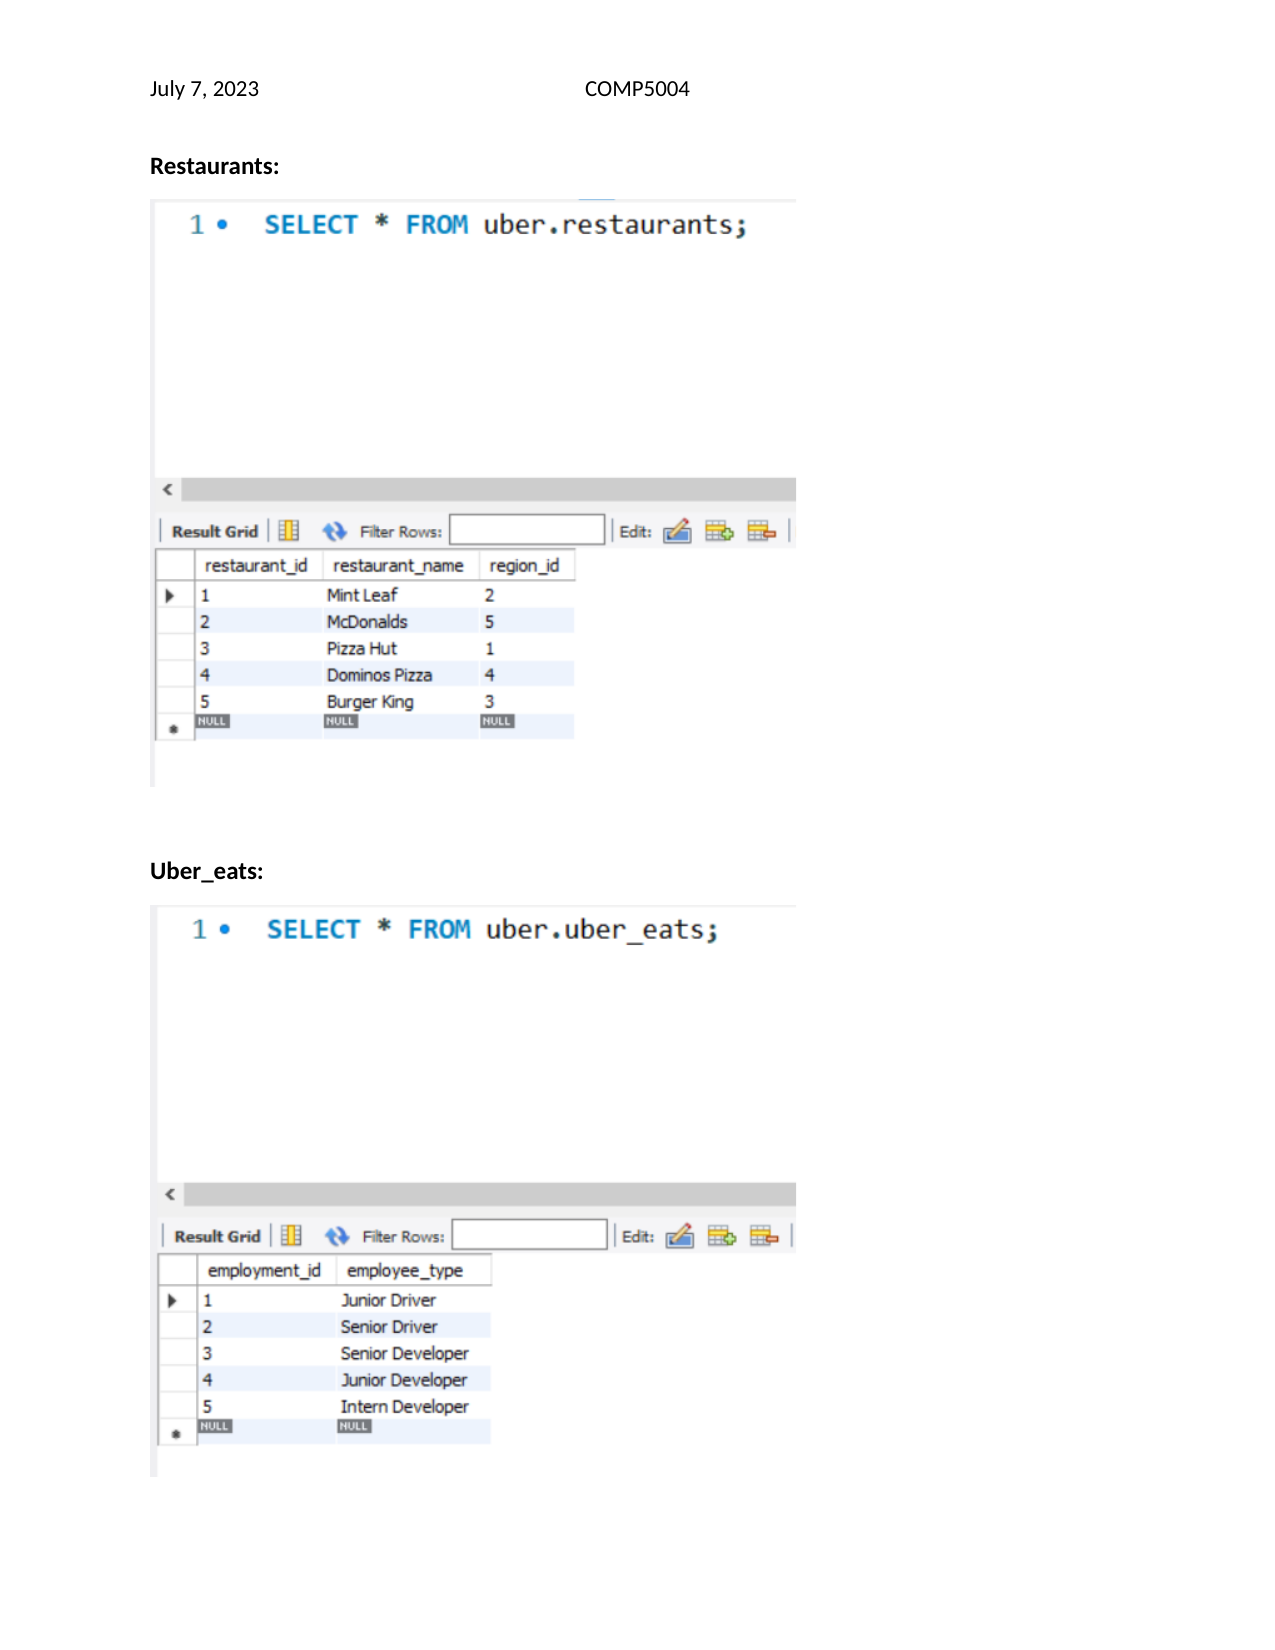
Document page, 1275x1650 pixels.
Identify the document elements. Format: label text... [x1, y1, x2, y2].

picture [150, 905, 797, 1477]
text Restaurants: [150, 150, 1125, 181]
picture [150, 199, 797, 787]
text Uber_eats: [150, 856, 1125, 886]
